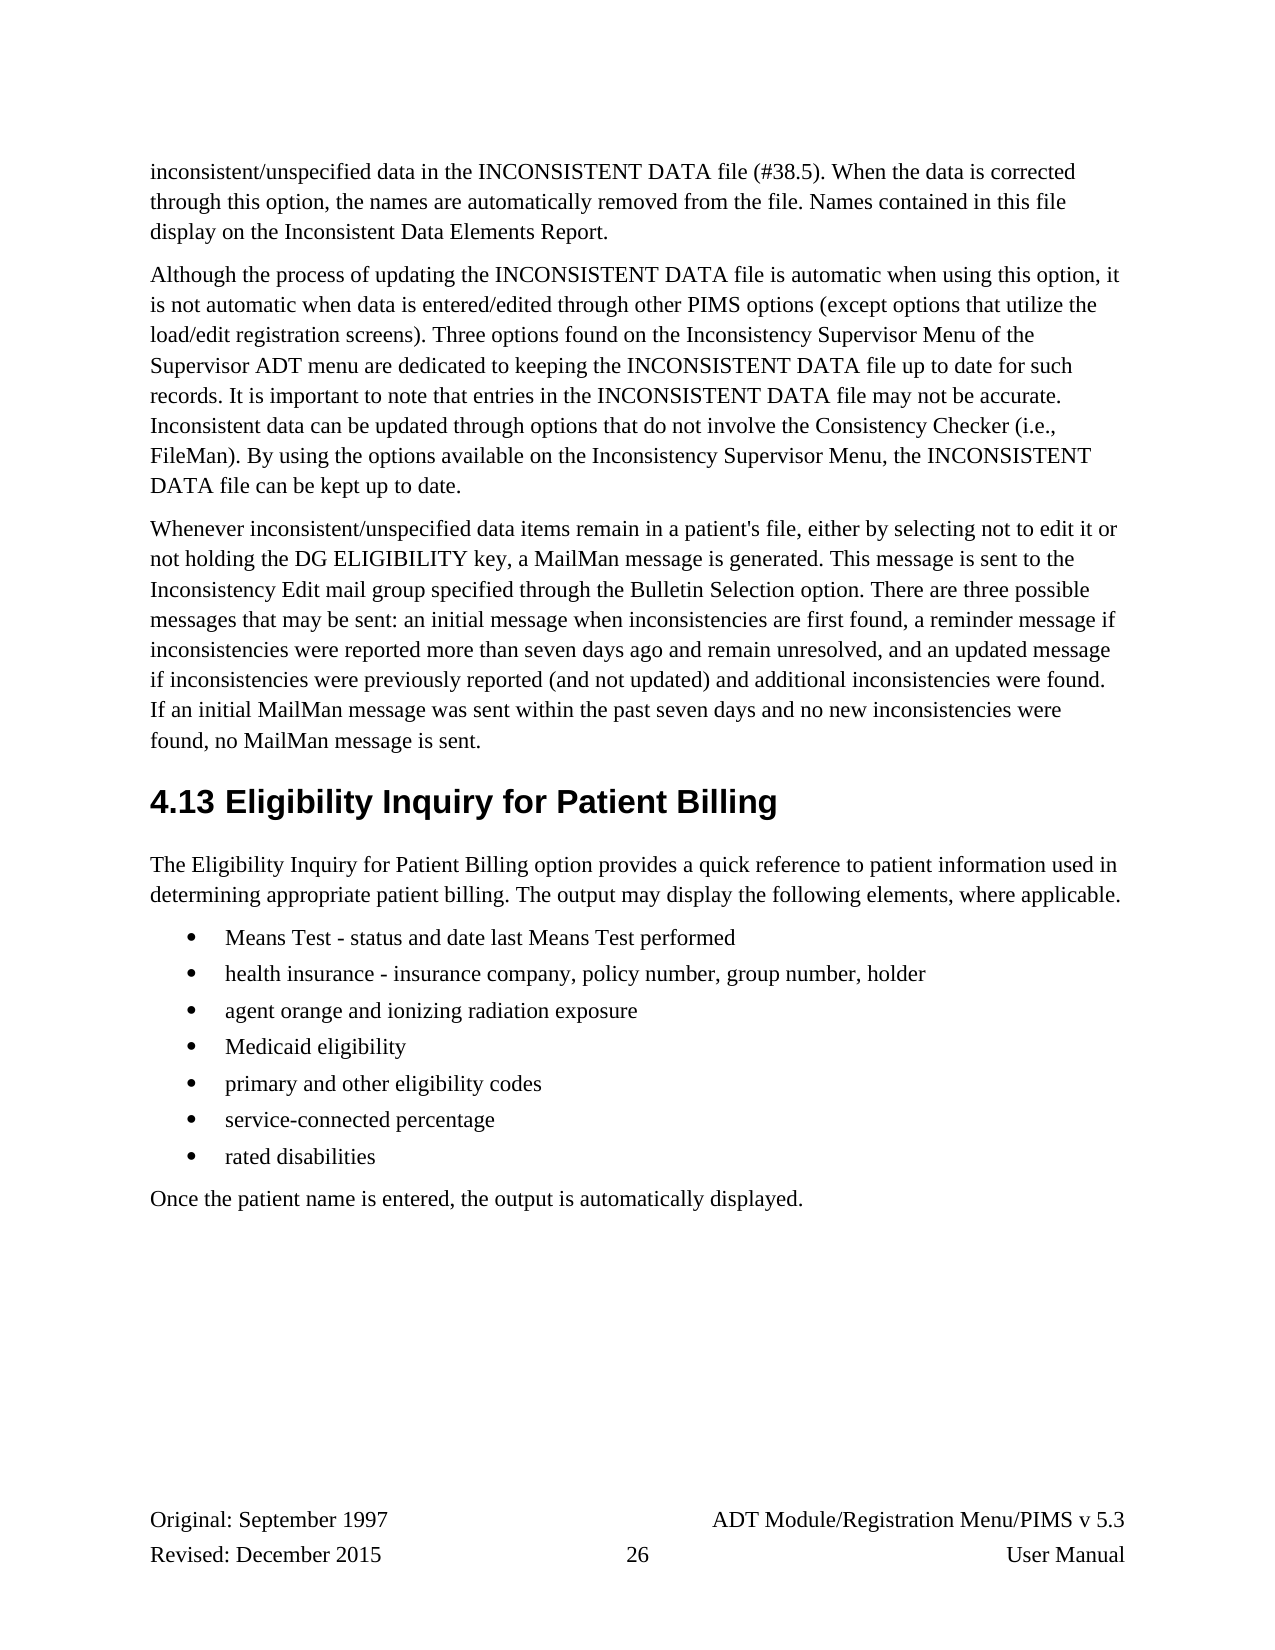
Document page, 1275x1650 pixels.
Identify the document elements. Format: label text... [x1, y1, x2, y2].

text agent orange and ionizing radiation exposure [187, 997, 1125, 1023]
text rated disabilities [187, 1143, 1125, 1169]
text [150, 158, 1125, 245]
text health insurance - insurance company, policy number, group number, holder [187, 961, 1125, 987]
text Means Test - status and date last Means Test performed [187, 924, 1125, 950]
text primary and other eligibility codes [187, 1070, 1125, 1096]
text service-connected percentage [187, 1106, 1125, 1133]
text The Eligibility Inquiry for Patient Billing option provides a quick reference to patient information used in determining appropriate patient billing. The output may display the following elements, where applicable. [150, 851, 1125, 908]
text Medicaid eligibility [187, 1033, 1125, 1060]
text Once the patient name is entered, the output is automatically displayed. [150, 1186, 1125, 1212]
text Whenever inconsistent/unspecified data items remain in a patient's file, either by selecting not to edit it or not holding the DG ELIGIBILITY key, a MailMan message is generated. This message is sent to the Inconsistency Edit mail group specified through the Bulletin Selection option. There are three possible messages that may be sent: an initial message when inconsistencies are first found, a reminder message if inconsistencies were reported more than seven days ago and remain unresolved, and an updated message if inconsistencies were previously reported (and not updated) and additional inconsistencies were found. If an initial MailMan message was sent within the past seven days and no new inconsistencies were found, no MailMan message is sent. [150, 515, 1125, 753]
subtitle Eligibility Inquiry for Patient Billing [150, 782, 1125, 820]
text Although the process of updating the INCONSISTENT DATA file is automatic when using this option, it is not automatic when data is entered/edited through other PIMS options (except options that utilize the load/edit registration screens). Three options found on the Inconsistency Supervisor Menu of the Supervisor ADT menu are dedicated to keeping the INCONSISTENT DATA file up to date for such records. It is important to note that entries in the INCONSISTENT DATA file may not be accurate. Inconsistent data can be updated through options that do not involve the Consistency Checker (i.e., FileMan). By using the options available on the Inconsistency Supervisor Menu, the INCONSISTENT DATA file can be kept up to date. [150, 261, 1125, 499]
